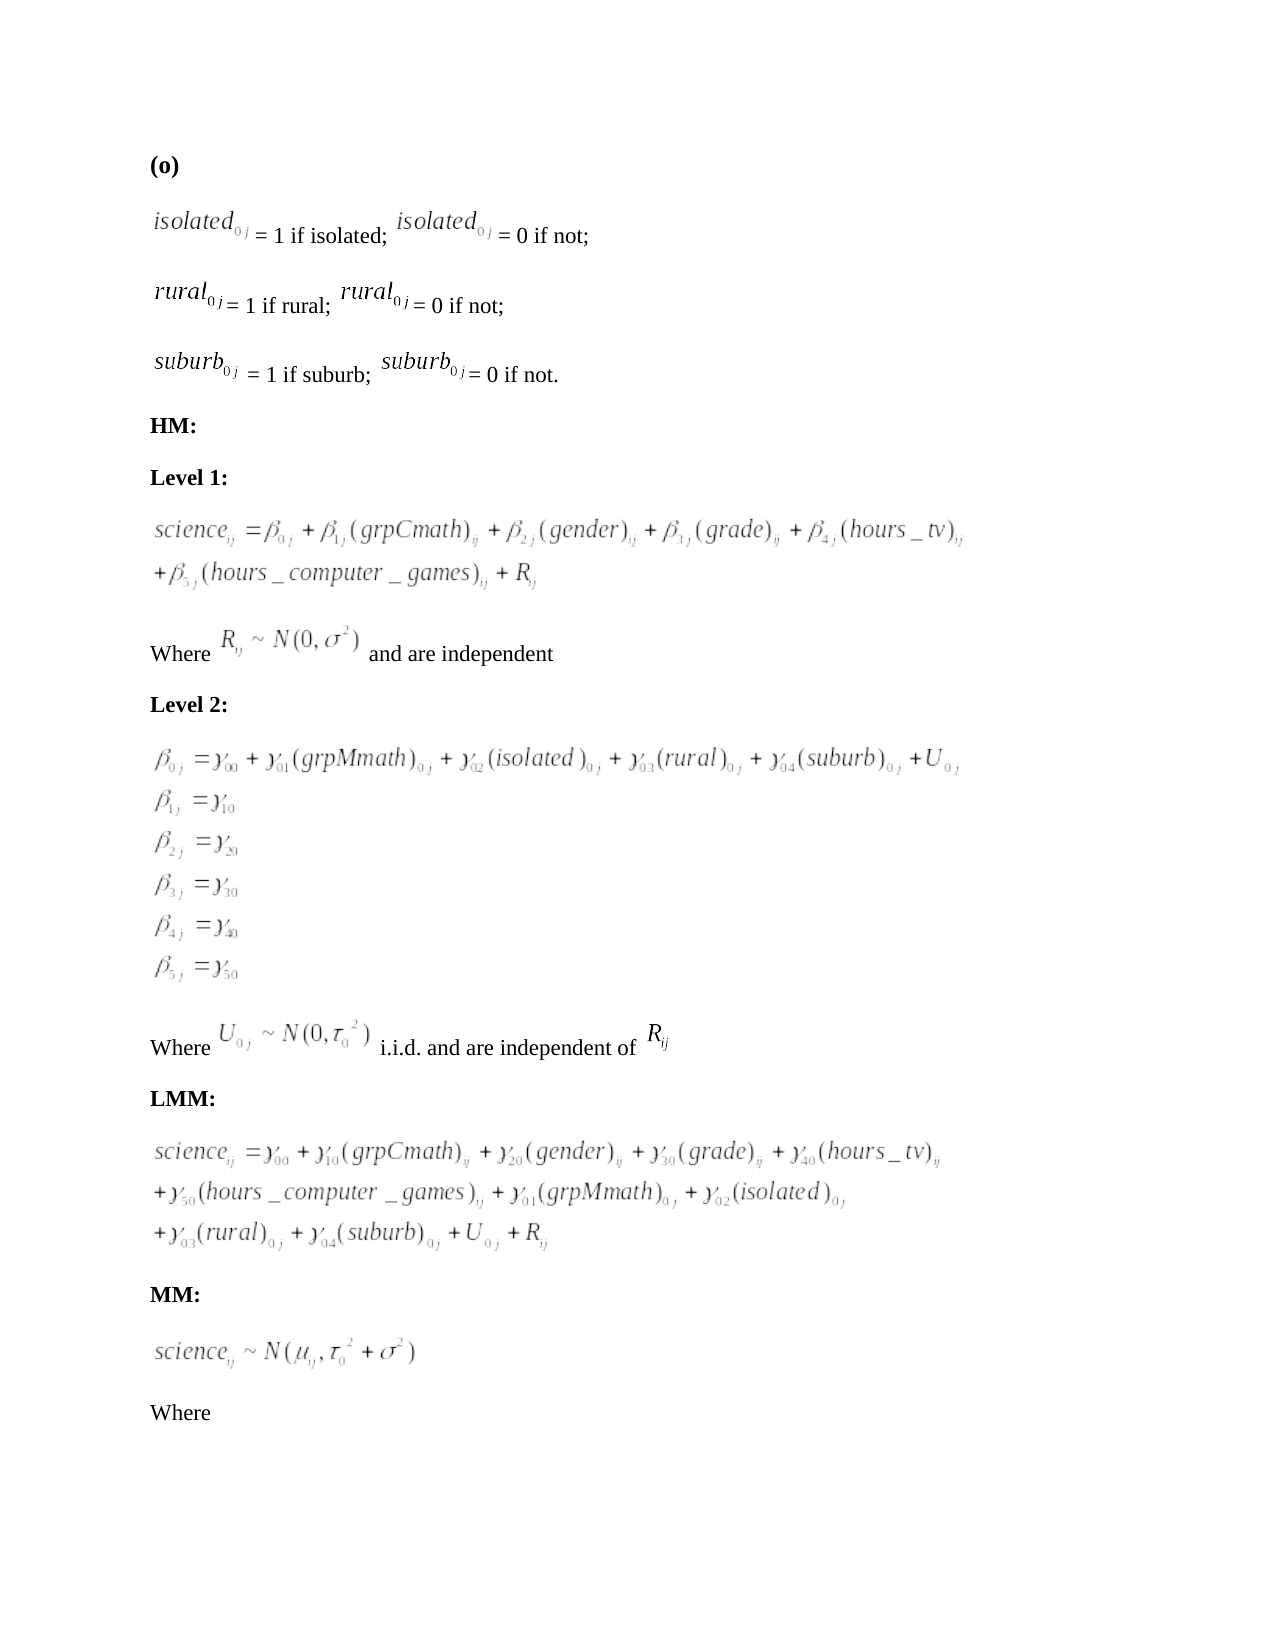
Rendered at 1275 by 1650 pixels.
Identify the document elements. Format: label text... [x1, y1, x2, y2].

text Where [150, 1399, 1125, 1425]
text HM: [150, 413, 1125, 439]
text Where and are independent [150, 619, 1125, 666]
text (o) [150, 150, 1125, 179]
text = 1 if isolated; = 0 if not; [150, 204, 1125, 249]
text = 1 if suburb; = 0 if not. [150, 343, 1125, 388]
text Level 1: [150, 464, 1125, 490]
text Level 2: [150, 691, 1125, 717]
text Where i.i.d. and are independent of [150, 1014, 1125, 1061]
text MM: [150, 1281, 1125, 1307]
text LMM: [150, 1085, 1125, 1112]
text = 1 if rural; = 0 if not; [150, 273, 1125, 318]
